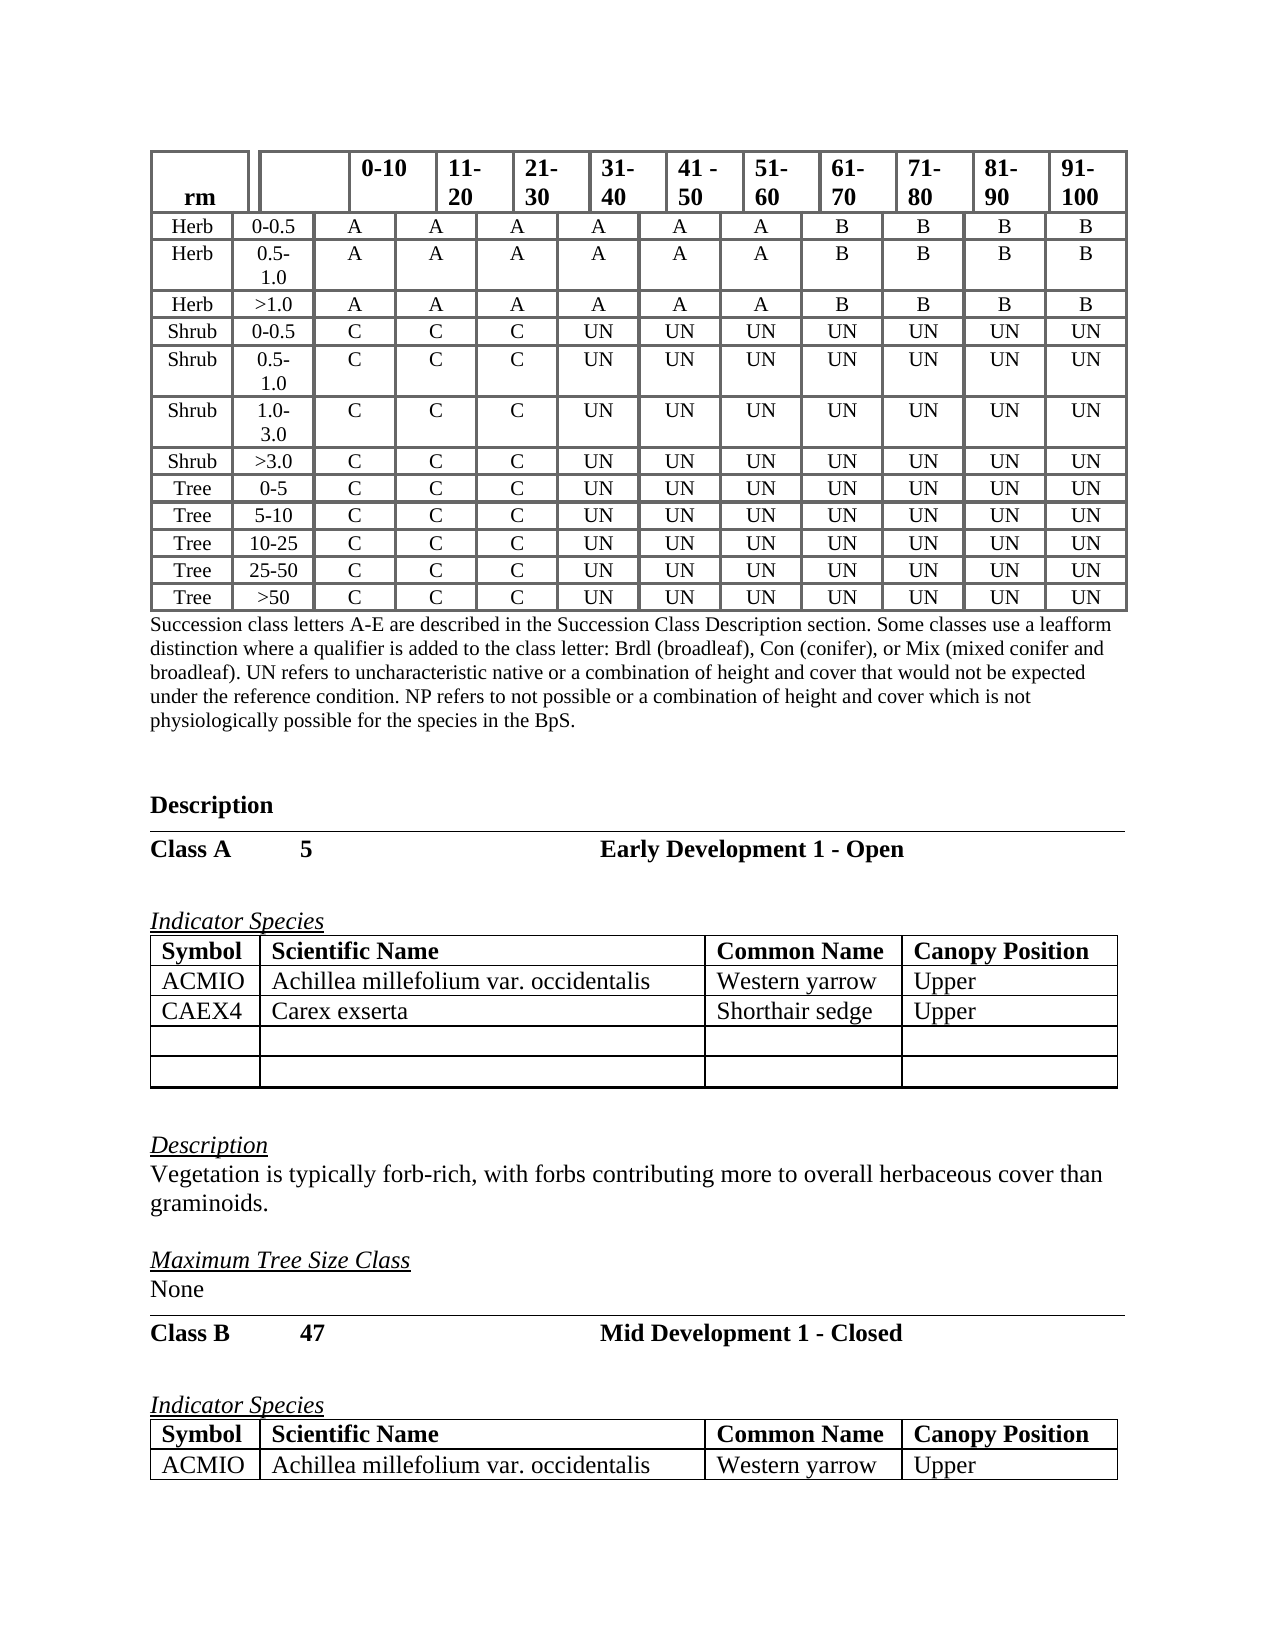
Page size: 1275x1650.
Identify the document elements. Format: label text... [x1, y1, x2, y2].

table_cell Achillea millefolium var. occidentalis [261, 966, 704, 995]
table_header Common Name [706, 1420, 901, 1448]
table_cell UN [1047, 347, 1125, 395]
table_cell Shrub [153, 449, 231, 473]
table_cell UN [722, 319, 800, 343]
table_cell UN [966, 476, 1044, 500]
table_cell C [316, 585, 394, 609]
table_cell C [397, 585, 475, 609]
table_header Canopy Position [903, 936, 1117, 964]
table_cell [903, 1027, 1117, 1055]
table_cell B [1047, 292, 1125, 316]
table_cell Herb [153, 292, 231, 316]
table_cell UN [559, 558, 637, 582]
table_header Symbol [151, 1420, 259, 1448]
table_cell C [316, 558, 394, 582]
table_cell [706, 1027, 901, 1055]
table_cell UN [641, 398, 719, 446]
table_cell UN [641, 347, 719, 395]
table_cell UN [1047, 504, 1125, 527]
table_cell C [397, 347, 475, 395]
table_cell UN [722, 449, 800, 473]
table_cell UN [1047, 398, 1125, 446]
table_cell UN [559, 585, 637, 609]
table_cell [151, 1057, 259, 1086]
table_cell UN [722, 558, 800, 582]
table_cell UN [559, 504, 637, 527]
text Description [150, 1130, 1125, 1159]
table_cell B [884, 241, 962, 289]
table_cell Upper [903, 1450, 1117, 1479]
table_cell C [397, 476, 475, 500]
table_cell Carex exserta [261, 996, 704, 1025]
table_cell B [884, 292, 962, 316]
table_cell UN [641, 531, 719, 555]
table_cell A [641, 292, 719, 316]
table_cell UN [884, 319, 962, 343]
table_cell UN [559, 398, 637, 446]
table_cell C [316, 476, 394, 500]
table_cell UN [884, 531, 962, 555]
table_cell UN [966, 319, 1044, 343]
table_cell UN [884, 398, 962, 446]
table_cell Shorthair sedge [706, 996, 901, 1025]
table_header Symbol [151, 936, 259, 964]
table_cell B [803, 292, 881, 316]
table_cell UN [722, 398, 800, 446]
table_cell A [316, 292, 394, 316]
table_cell A [316, 241, 394, 289]
table_header Common Name [706, 936, 901, 964]
table_cell 51-60 [745, 153, 818, 211]
table_cell 41 - 50 [668, 153, 742, 211]
table_cell UN [884, 558, 962, 582]
table_cell UN [966, 504, 1044, 527]
table_cell A [478, 292, 556, 316]
table_cell B [1047, 241, 1125, 289]
table_cell UN [884, 504, 962, 527]
table_cell UN [722, 504, 800, 527]
table_cell C [478, 319, 556, 343]
table_cell A [559, 241, 637, 289]
table_cell B [966, 292, 1044, 316]
table_cell UN [803, 531, 881, 555]
table_cell B [803, 241, 881, 289]
text Class A 5 Early Development 1 - Open [150, 832, 1125, 863]
table_cell C [478, 585, 556, 609]
table_cell Shrub [153, 398, 231, 446]
table_cell 71-80 [898, 153, 972, 211]
table_cell Achillea millefolium var. occidentalis [261, 1450, 704, 1479]
table_cell Tree [153, 531, 231, 555]
table_cell C [478, 558, 556, 582]
table_cell C [397, 558, 475, 582]
table_cell UN [559, 347, 637, 395]
table_cell UN [722, 585, 800, 609]
table_cell A [478, 214, 556, 238]
table_cell UN [641, 319, 719, 343]
table_cell A [316, 214, 394, 238]
table_cell [903, 1057, 1117, 1086]
table_cell >3.0 [234, 449, 312, 473]
table_cell ACMIO [151, 966, 259, 995]
table_cell Western yarrow [706, 966, 901, 995]
table_cell UN [884, 347, 962, 395]
table_cell 31-40 [592, 153, 665, 211]
table_cell B [803, 214, 881, 238]
table_cell Shrub [153, 347, 231, 395]
table_cell 10-25 [234, 531, 312, 555]
table_cell 61-70 [822, 153, 895, 211]
table_cell A [559, 214, 637, 238]
table_cell A [722, 292, 800, 316]
table_cell [151, 1027, 259, 1055]
table_cell 25-50 [234, 558, 312, 582]
table_cell A [397, 292, 475, 316]
table_cell C [397, 504, 475, 527]
table_cell Upper [903, 966, 1117, 995]
table_cell Tree [153, 476, 231, 500]
table_cell UN [803, 558, 881, 582]
table_cell C [316, 449, 394, 473]
table_cell Western yarrow [706, 1450, 901, 1479]
table_cell UN [641, 504, 719, 527]
table_cell 81-90 [975, 153, 1048, 211]
table_cell C [397, 531, 475, 555]
table_cell UN [559, 449, 637, 473]
table_cell C [478, 531, 556, 555]
table_cell A [722, 241, 800, 289]
table_cell Tree [153, 504, 231, 527]
table_cell C [397, 398, 475, 446]
table_cell 0-10 [351, 153, 435, 211]
table_cell C [397, 449, 475, 473]
table_cell UN [722, 476, 800, 500]
text Class B 47 Mid Development 1 - Closed [150, 1316, 1125, 1347]
table_cell 0-5 [234, 476, 312, 500]
table_cell 0.5-1.0 [234, 241, 312, 289]
table_header Canopy Position [903, 1420, 1117, 1448]
table_cell Tree [153, 558, 231, 582]
table_cell UN [1047, 319, 1125, 343]
table_cell C [316, 347, 394, 395]
table_cell UN [641, 476, 719, 500]
table_cell UN [884, 449, 962, 473]
table_cell C [316, 398, 394, 446]
table_cell ACMIO [151, 1450, 259, 1479]
table_cell A [478, 241, 556, 289]
text Maximum Tree Size ClassNone [150, 1245, 1125, 1303]
table_header Scientific Name [261, 1420, 704, 1448]
table_cell Tree [153, 585, 231, 609]
table_cell 0.5-1.0 [234, 347, 312, 395]
table_cell UN [966, 449, 1044, 473]
table_cell C [478, 476, 556, 500]
table_cell CAEX4 [151, 996, 259, 1025]
table_cell [261, 1027, 704, 1055]
table_cell UN [884, 585, 962, 609]
table_cell B [966, 241, 1044, 289]
table_header Scientific Name [261, 936, 704, 964]
table_cell UN [803, 504, 881, 527]
table_cell UN [559, 319, 637, 343]
table_cell UN [884, 476, 962, 500]
table_cell B [1047, 214, 1125, 238]
table_cell UN [1047, 476, 1125, 500]
text Indicator Species [150, 1390, 1125, 1419]
table_cell 91-100 [1051, 153, 1125, 211]
table_cell UN [722, 531, 800, 555]
table_cell UN [966, 398, 1044, 446]
table_cell UN [803, 347, 881, 395]
text Description [150, 790, 1125, 819]
table_cell C [397, 319, 475, 343]
table_cell C [316, 531, 394, 555]
table_cell UN [559, 531, 637, 555]
table_cell Shrub [153, 319, 231, 343]
table_cell A [722, 214, 800, 238]
table_cell UN [966, 531, 1044, 555]
table_cell UN [803, 476, 881, 500]
table_cell UN [966, 585, 1044, 609]
table_cell C [478, 347, 556, 395]
text Indicator Species [150, 906, 1125, 935]
table_cell A [641, 214, 719, 238]
table_cell 21-30 [515, 153, 588, 211]
table_cell UN [559, 476, 637, 500]
table_cell UN [1047, 558, 1125, 582]
table_cell B [884, 214, 962, 238]
table_cell UN [1047, 449, 1125, 473]
table_cell 5-10 [234, 504, 312, 527]
table_cell UN [641, 585, 719, 609]
table_cell >50 [234, 585, 312, 609]
table_cell B [966, 214, 1044, 238]
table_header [153, 153, 247, 211]
table_cell 1.0-3.0 [234, 398, 312, 446]
table_cell UN [803, 449, 881, 473]
table_cell C [316, 319, 394, 343]
table_cell 0-0.5 [234, 214, 312, 238]
table_cell C [478, 504, 556, 527]
table_cell UN [1047, 585, 1125, 609]
table_cell Herb [153, 241, 231, 289]
table_cell Upper [903, 996, 1117, 1025]
table_cell Herb [153, 214, 231, 238]
table_cell UN [966, 558, 1044, 582]
table_cell UN [803, 319, 881, 343]
table_cell C [478, 398, 556, 446]
text Vegetation is typically forb-rich, with forbs contributing more to overall herbaceous cover than graminoids. [150, 1159, 1125, 1216]
table_cell UN [722, 347, 800, 395]
table_cell A [559, 292, 637, 316]
text Succession class letters A-E are described in the Succession Class Description section. Some classes use a leafform distinction where a qualifier is added to the class letter: Brdl (broadleaf), Con (conifer), or Mix (mixed conifer and broadleaf). UN refers to uncharacteristic native or a combination of height and cover that would not be expected under the reference condition. NP refers to not possible or a combination of height and cover which is not physiologically possible for the species in the BpS. [150, 612, 1125, 732]
table_cell UN [641, 449, 719, 473]
table_cell UN [641, 558, 719, 582]
table_cell A [397, 241, 475, 289]
table_cell [706, 1057, 901, 1086]
table_cell >1.0 [234, 292, 312, 316]
table_cell UN [803, 398, 881, 446]
table_cell A [641, 241, 719, 289]
table_cell 0-0.5 [234, 319, 312, 343]
table_cell [261, 1057, 704, 1086]
table_cell C [316, 504, 394, 527]
table_cell 11-20 [438, 153, 512, 211]
table_cell UN [966, 347, 1044, 395]
table_cell UN [803, 585, 881, 609]
table_cell C [478, 449, 556, 473]
table_cell A [397, 214, 475, 238]
table_cell UN [1047, 531, 1125, 555]
